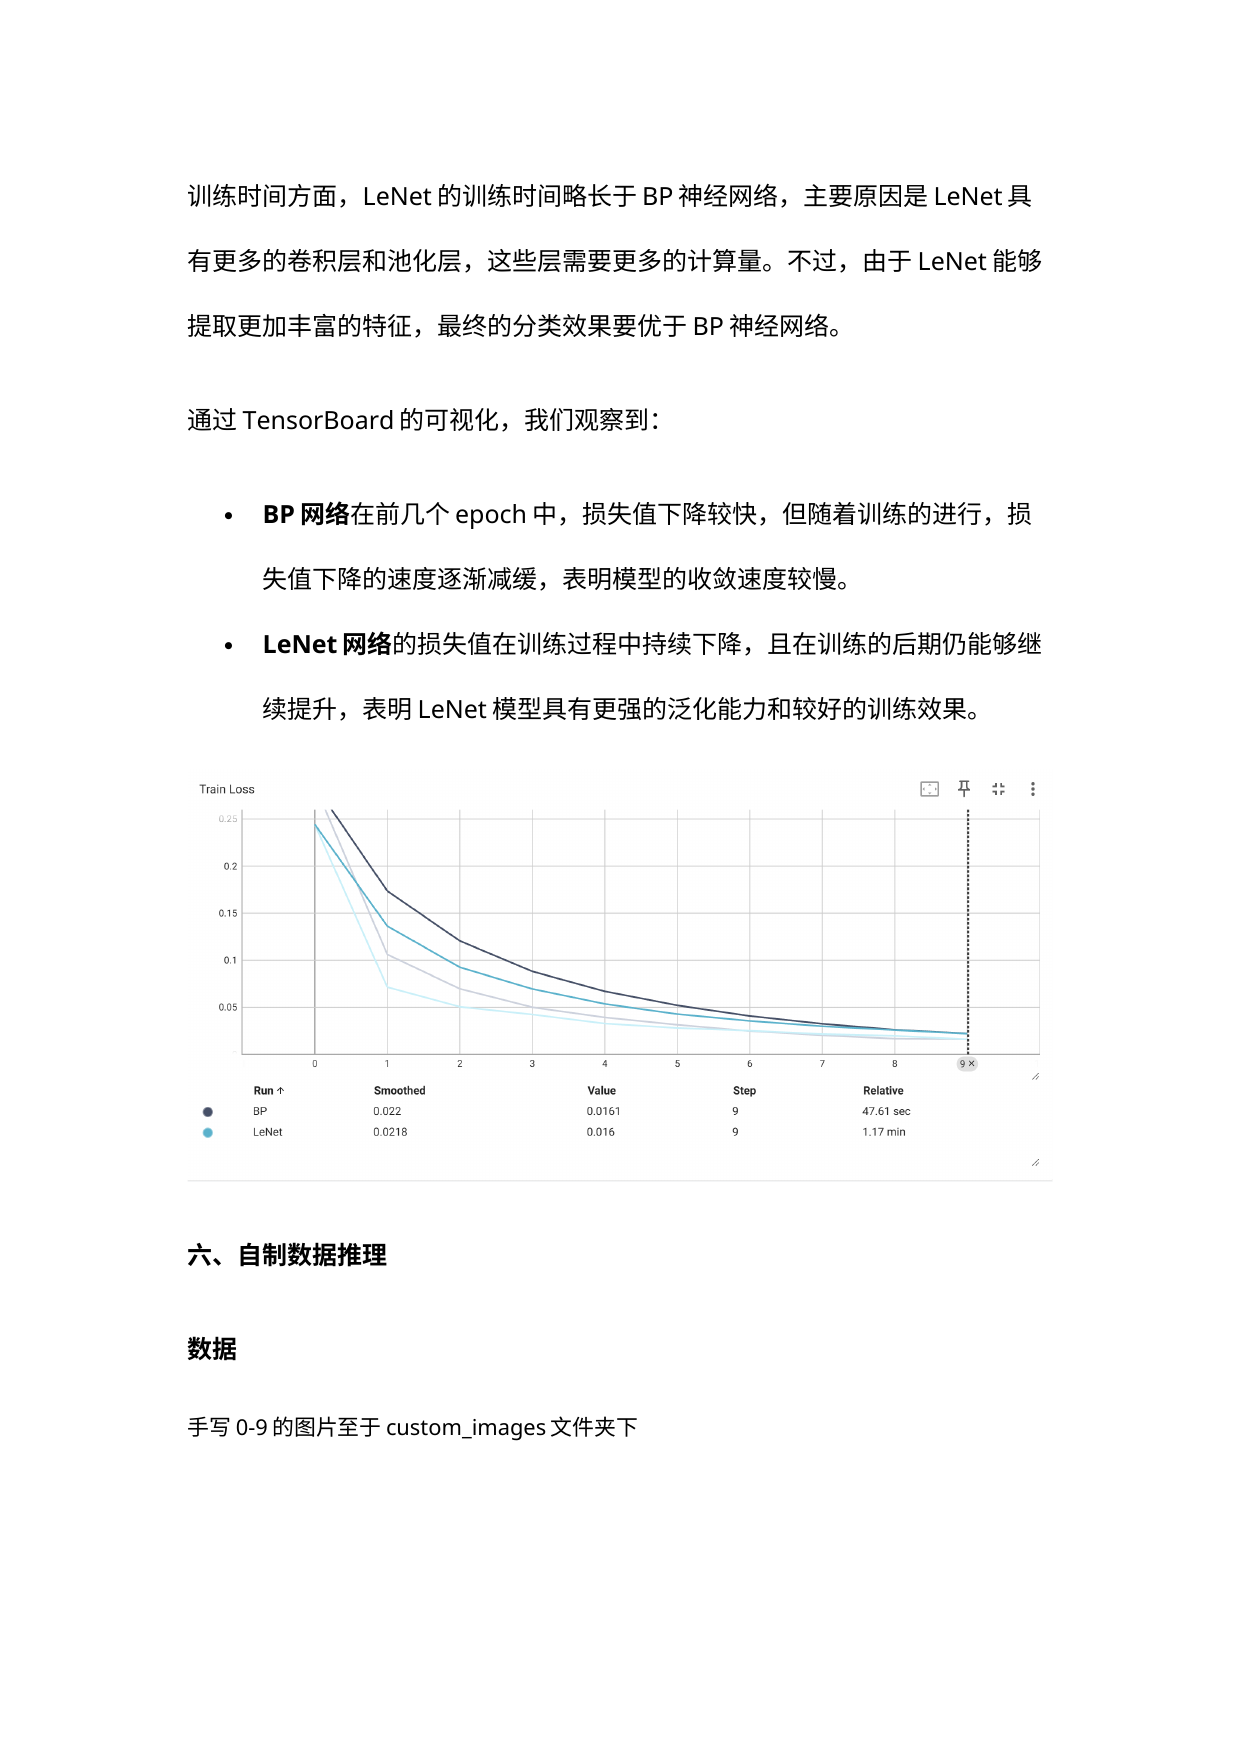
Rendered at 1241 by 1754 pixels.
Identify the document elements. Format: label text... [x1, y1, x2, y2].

text 训练时间方面，LeNet的训练时间略长于BP神经网络，主要原因是LeNet具有更多的卷积层和池化层，这些层需要更多的计算量。不过，由于LeNet能够提取更加丰富的特征，最终的分类效果要优于BP神经网络。 [187, 162, 1053, 357]
text 数据 [187, 1315, 1053, 1380]
text 六、自制数据推理 [187, 1221, 1053, 1286]
text 手写0-9的图片至于custom_images文件夹下 [187, 1409, 1053, 1442]
text 通过TensorBoard的可视化，我们观察到： [187, 386, 1053, 451]
picture [187, 769, 1053, 1182]
list LeNet网络的损失值在训练过程中持续下降，且在训练的后期仍能够继续提升，表明LeNet模型具有更强的泛化能力和较好的训练效果。 [225, 610, 1053, 740]
list BP网络在前几个epoch中，损失值下降较快，但随着训练的进行，损失值下降的速度逐渐减缓，表明模型的收敛速度较慢。 [225, 480, 1053, 610]
